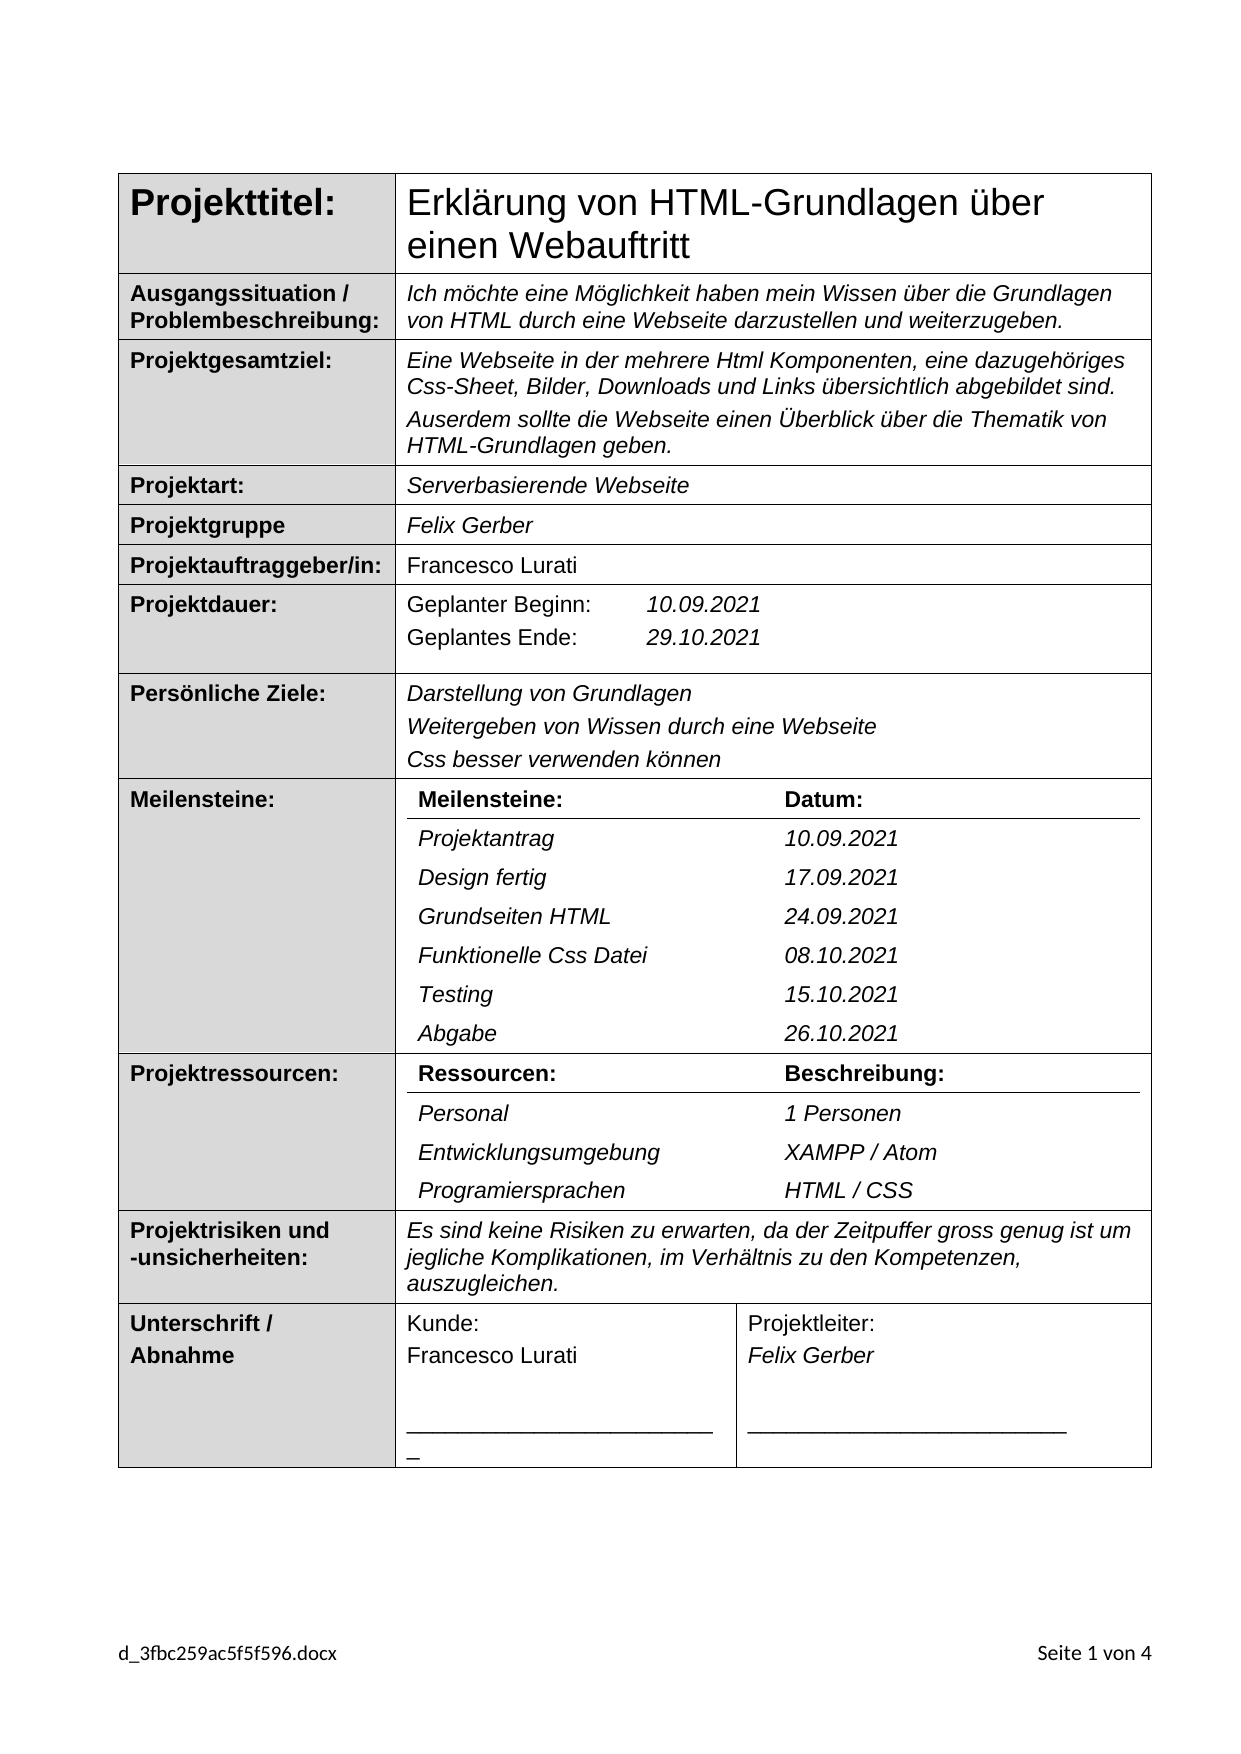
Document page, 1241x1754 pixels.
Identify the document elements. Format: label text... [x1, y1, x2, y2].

table_cell Projektauftraggeber/in: [119, 545, 395, 584]
table_cell Kunde: Francesco Lurati _________________________ [396, 1304, 736, 1467]
table_cell Persönliche Ziele: [119, 674, 395, 778]
table_cell Ausgangssituation / Problembeschreibung: [119, 274, 395, 339]
table_cell Unterschrift / Abnahme [119, 1304, 395, 1467]
table_cell Projektressourcen: [119, 1054, 395, 1210]
table_cell Meilensteine: [119, 779, 395, 1052]
table_cell Projektdauer: [119, 585, 395, 673]
table_header Erklärung von HTML-Grundlagen über einen Webauftritt [396, 174, 1151, 273]
table_cell Francesco Lurati [396, 545, 1151, 584]
table_cell Projektrisiken und -unsicherheiten: [119, 1211, 395, 1303]
table_cell Es sind keine Risiken zu erwarten, da der Zeitpuffer gross genug ist um jegliche Komplikationen, im Verhältnis zu den Kompetenzen, auszugleichen. [396, 1211, 1151, 1303]
table_cell [396, 1054, 1151, 1210]
table_cell Projektart: [119, 466, 395, 504]
table_cell Eine Webseite in der mehrere Html Komponenten, eine dazugehöriges Css-Sheet, Bilder, Downloads und Links übersichtlich abgebildet sind. Auserdem sollte die Webseite einen Überblick über die Thematik von HTML-Grundlagen geben. [396, 340, 1151, 464]
table_cell Projektgesamtziel: [119, 340, 395, 464]
table_cell Geplanter Beginn: 10.09.2021 Geplantes Ende: 29.10.2021 [396, 585, 1151, 673]
table_cell Ich möchte eine Möglichkeit haben mein Wissen über die Grundlagen von HTML durch eine Webseite darzustellen und weiterzugeben. [396, 274, 1151, 339]
table_cell [396, 779, 1151, 1052]
table_cell Darstellung von Grundlagen Weitergeben von Wissen durch eine Webseite Css besser verwenden können [396, 674, 1151, 778]
table_header Projekttitel: [119, 174, 395, 273]
table_cell Projektgruppe [119, 505, 395, 544]
table_cell Serverbasierende Webseite [396, 466, 1151, 504]
table_cell Felix Gerber [396, 505, 1151, 544]
table_cell Projektleiter: Felix Gerber _________________________ [737, 1304, 1151, 1467]
